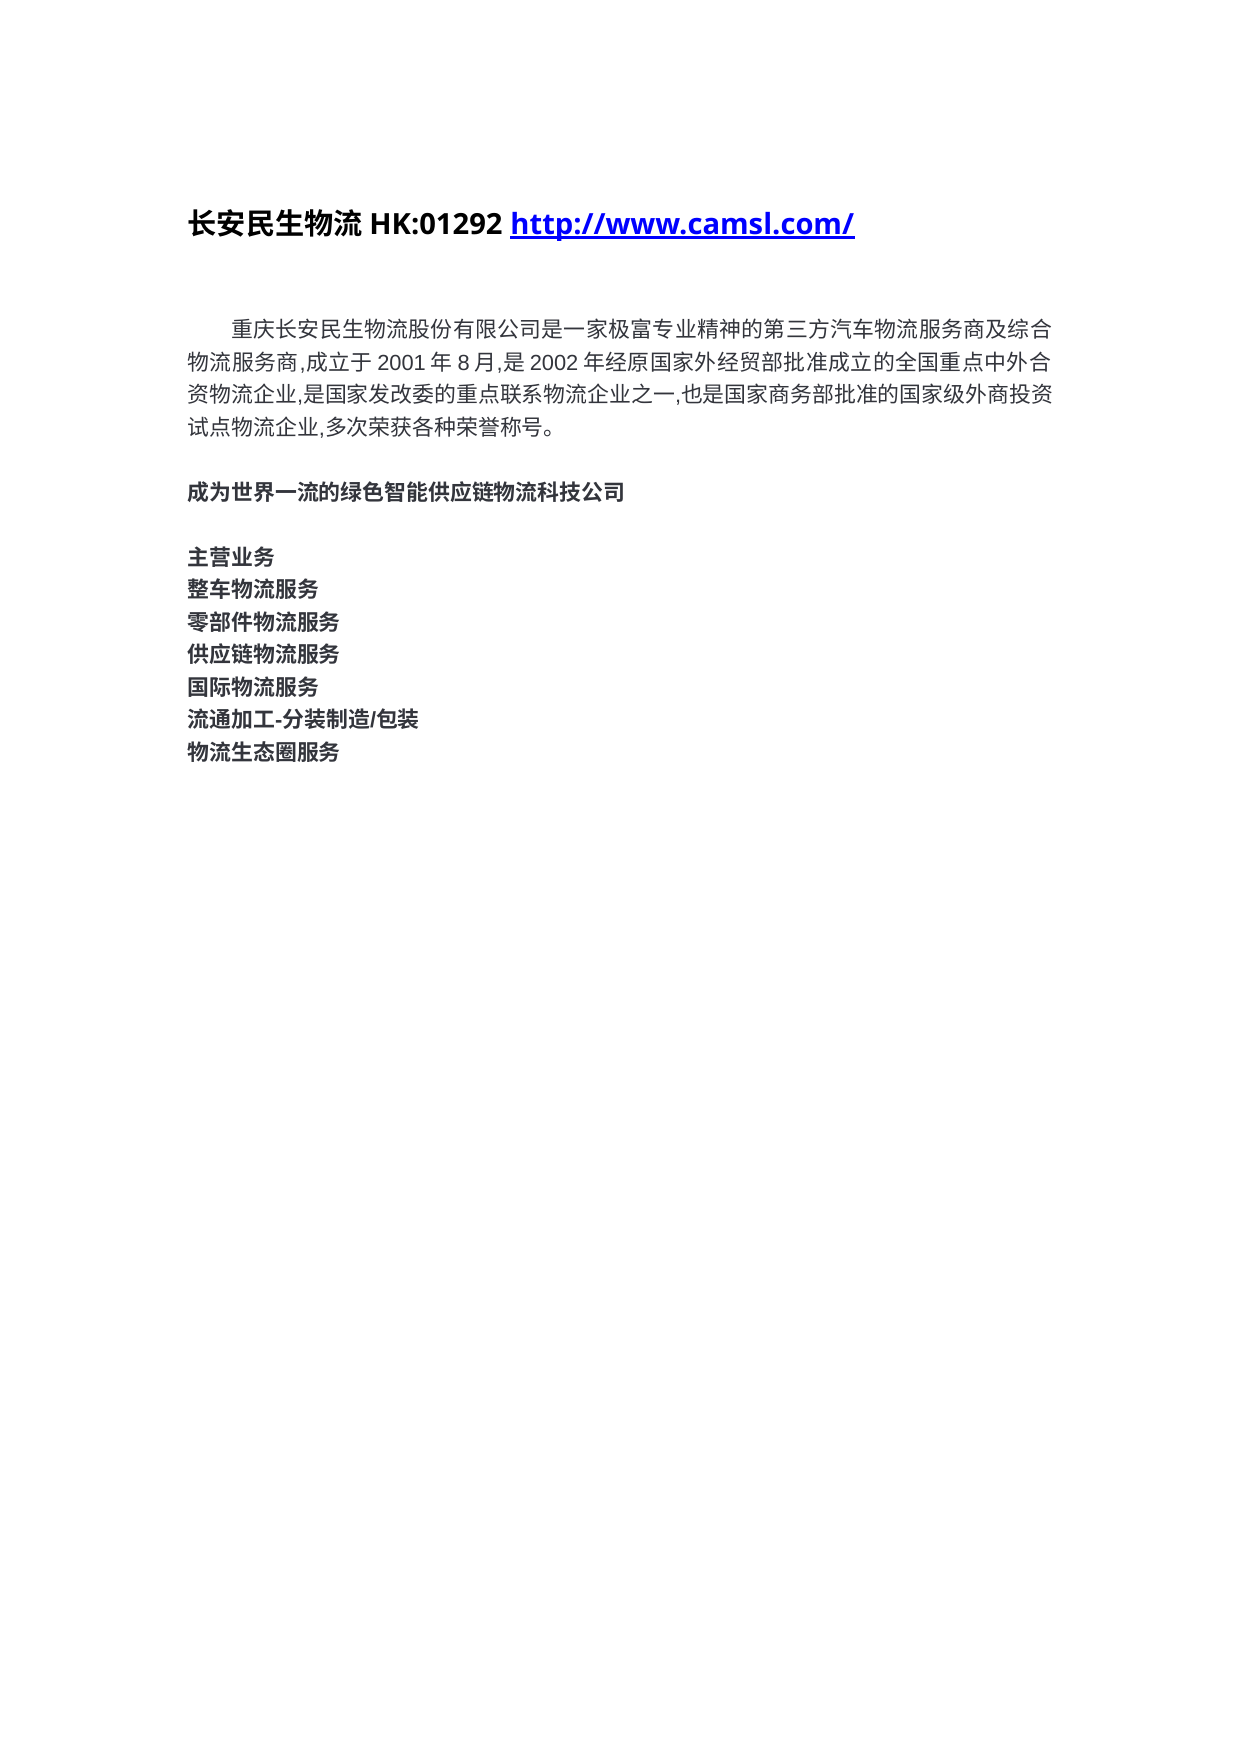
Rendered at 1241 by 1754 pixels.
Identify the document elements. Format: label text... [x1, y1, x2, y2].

text 整车物流服务 [187, 572, 1053, 604]
text 成为世界一流的绿色智能供应链物流科技公司 [187, 474, 1053, 507]
text 零部件物流服务 [187, 604, 1053, 637]
text 重庆长安民生物流股份有限公司是一家极富专业精神的第三方汽车物流服务商及综合物流服务商,成立于2001年8月,是2002年经原国家外经贸部批准成立的全国重点中外合资物流企业,是国家发改委的重点联系物流企业之一,也是国家商务部批准的国家级外商投资试点物流企业,多次荣获各种荣誉称号。 [187, 312, 1053, 442]
subtitle 长安民生物流 HK:01292 http://www.camsl.com/ [187, 189, 1053, 254]
text 国际物流服务 [187, 669, 1053, 702]
text 供应链物流服务 [187, 637, 1053, 669]
text 物流生态圈服务 [187, 734, 1053, 767]
text 主营业务 [187, 539, 1053, 572]
text 流通加工-分装制造/包装 [187, 702, 1053, 734]
